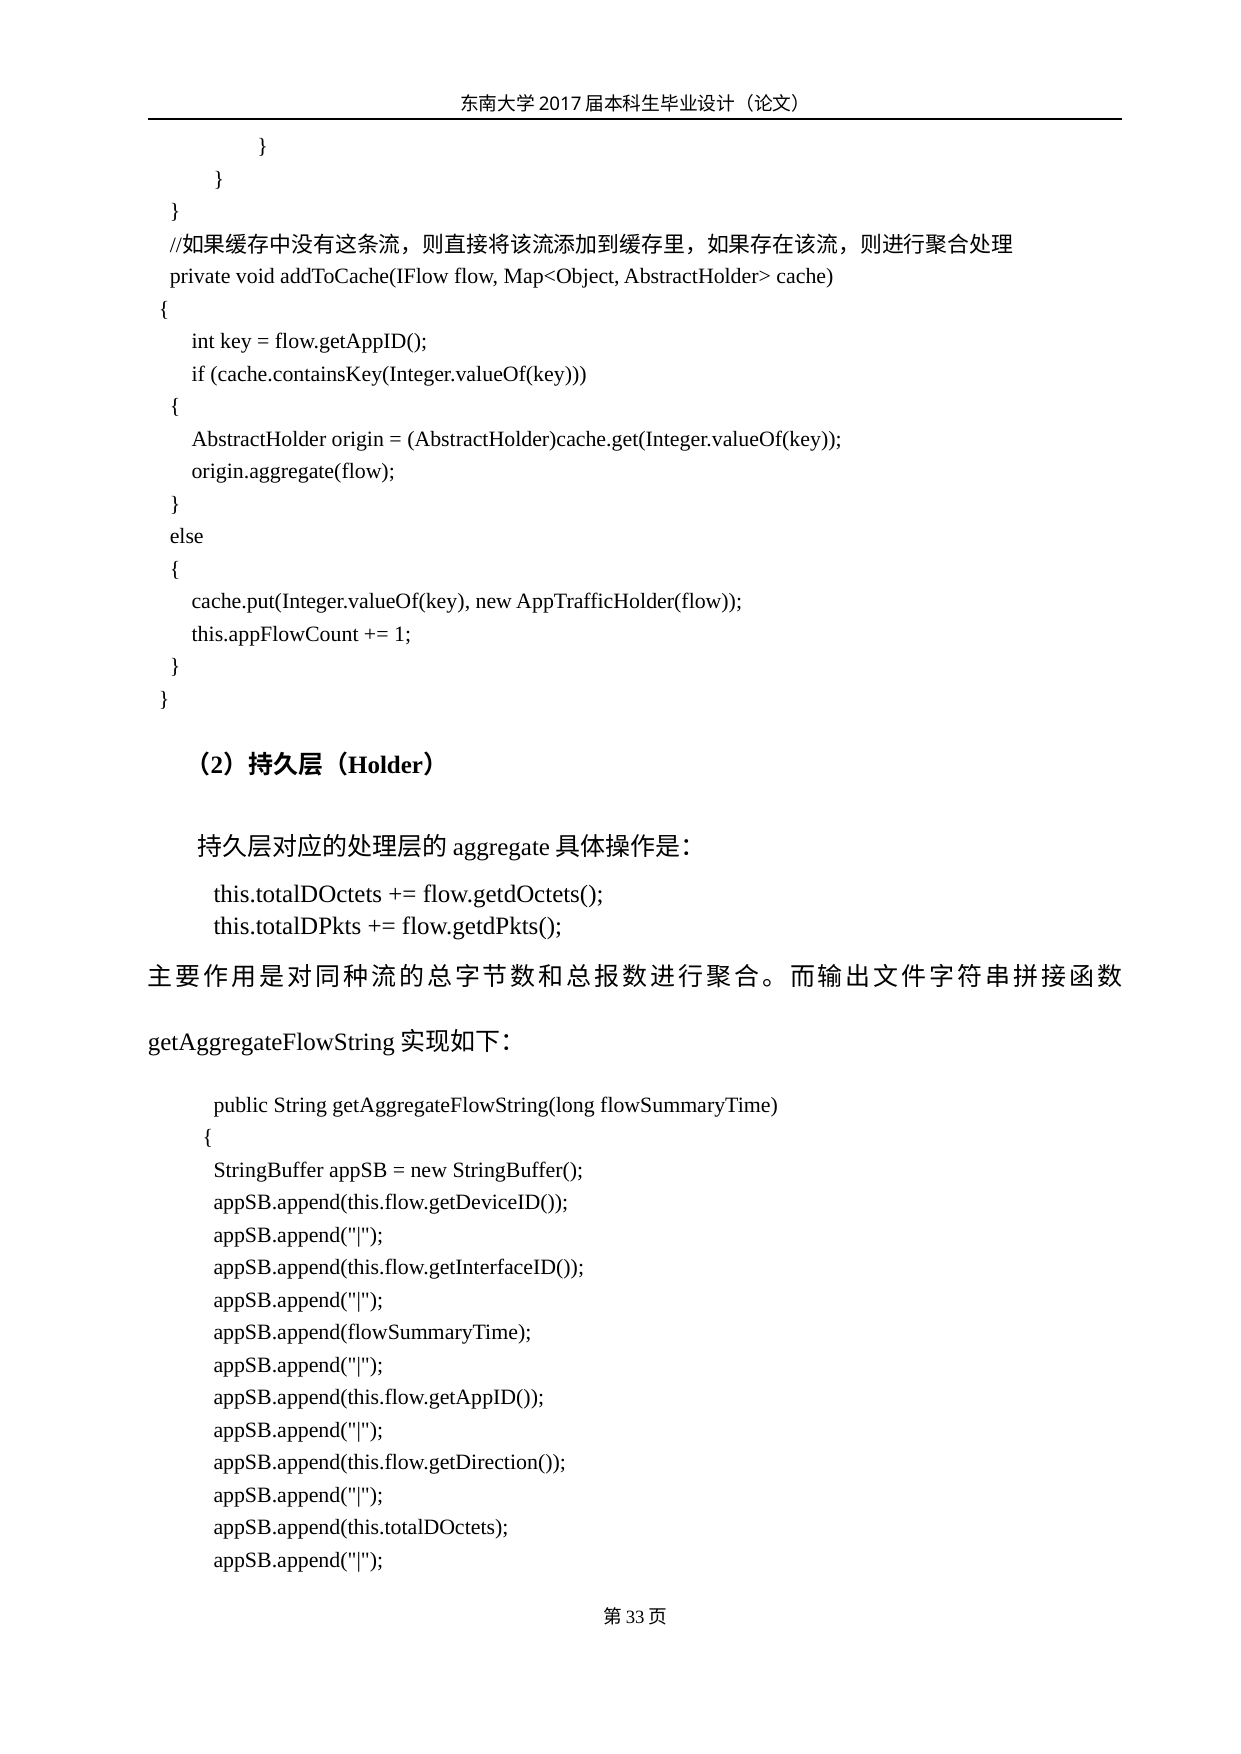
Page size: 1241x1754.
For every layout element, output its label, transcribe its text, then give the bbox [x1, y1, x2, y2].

text appSB.append("|"); [148, 1543, 1122, 1576]
text appSB.append(this.flow.getDeviceID()); [148, 1186, 1122, 1218]
text { [148, 1121, 1122, 1153]
text appSB.append("|"); [148, 1218, 1122, 1251]
text } [148, 682, 1122, 714]
text cache.put(Integer.valueOf(key), new AppTrafficHolder(flow)); [148, 584, 1122, 617]
text appSB.append("|"); [148, 1478, 1122, 1511]
text if (cache.containsKey(Integer.valueOf(key))) [148, 357, 1122, 389]
text this.totalDPkts += flow.getdPkts(); [169, 909, 1122, 942]
text appSB.append(this.flow.getDirection()); [148, 1446, 1122, 1478]
text } [148, 649, 1122, 682]
text //如果缓存中没有这条流，则直接将该流添加到缓存里，如果存在该流，则进行聚合处理 [169, 227, 1122, 259]
text 持久层对应的处理层的aggregate具体操作是： [148, 812, 1122, 877]
text appSB.append(this.flow.getInterfaceID()); [148, 1251, 1122, 1283]
text appSB.append("|"); [148, 1413, 1122, 1446]
text { [148, 292, 1122, 324]
text （2）持久层（Holder） [148, 731, 1122, 796]
text else [148, 519, 1122, 552]
text appSB.append(flowSummaryTime); [148, 1316, 1122, 1348]
text this.appFlowCount += 1; [148, 617, 1122, 649]
text { [148, 552, 1122, 584]
text appSB.append("|"); [148, 1348, 1122, 1381]
text } [148, 487, 1122, 519]
text int key = flow.getAppID(); [148, 324, 1122, 357]
text StringBuffer appSB = new StringBuffer(); [148, 1153, 1122, 1186]
text { [148, 389, 1122, 422]
text appSB.append(this.totalDOctets); [148, 1511, 1122, 1543]
text } [169, 162, 1122, 194]
text origin.aggregate(flow); [148, 454, 1122, 487]
text appSB.append("|"); [148, 1283, 1122, 1316]
text } [213, 129, 1122, 162]
text this.totalDOctets += flow.getdOctets(); [169, 877, 1122, 909]
text } [169, 194, 1122, 227]
text 主要作用是对同种流的总字节数和总报数进行聚合。而输出文件字符串拼接函数getAggregateFlowString实现如下： [148, 942, 1122, 1072]
text AbstractHolder origin = (AbstractHolder)cache.get(Integer.valueOf(key)); [148, 422, 1122, 454]
text appSB.append(this.flow.getAppID()); [148, 1381, 1122, 1413]
text public String getAggregateFlowString(long flowSummaryTime) [169, 1088, 1122, 1121]
text private void addToCache(IFlow flow, Map<Object, AbstractHolder> cache) [148, 259, 1122, 292]
